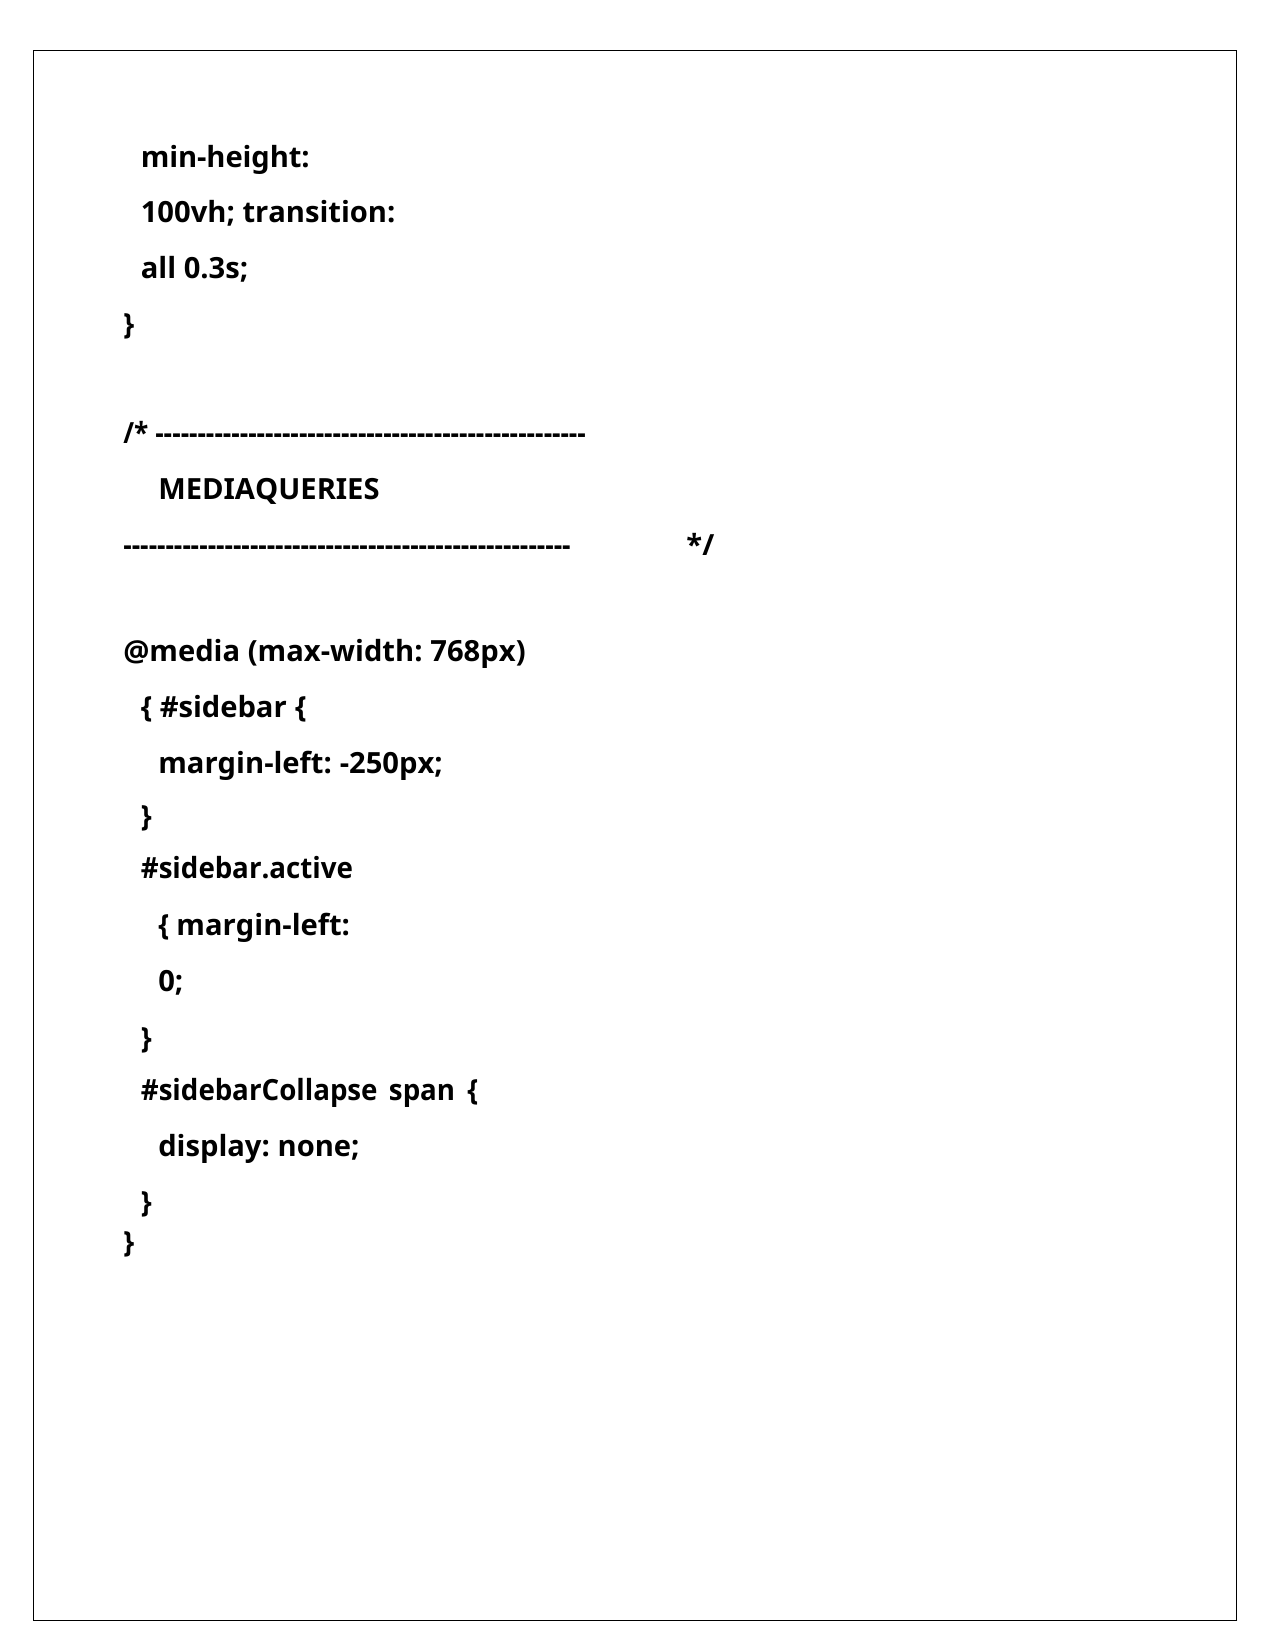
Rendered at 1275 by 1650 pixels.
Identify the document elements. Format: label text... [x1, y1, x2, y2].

text min-height: 100vh; transition: all 0.3s; [141, 136, 402, 287]
text margin-left: -250px; [158, 742, 1236, 782]
text #sidebarCollapse span { display: none; [141, 1069, 516, 1165]
text } [141, 1017, 1236, 1057]
text } [123, 303, 1236, 343]
text @media (max-width: 768px) { #sidebar { [123, 631, 528, 726]
text } [123, 1221, 1236, 1261]
text } [141, 1181, 1236, 1221]
text #sidebar.active { margin-left: 0; [141, 847, 371, 1000]
text } [141, 795, 1236, 834]
text ----------------------------------------------------- */ [123, 524, 1236, 564]
text /* --------------------------------------------------- MEDIAQUERIES [123, 412, 725, 508]
